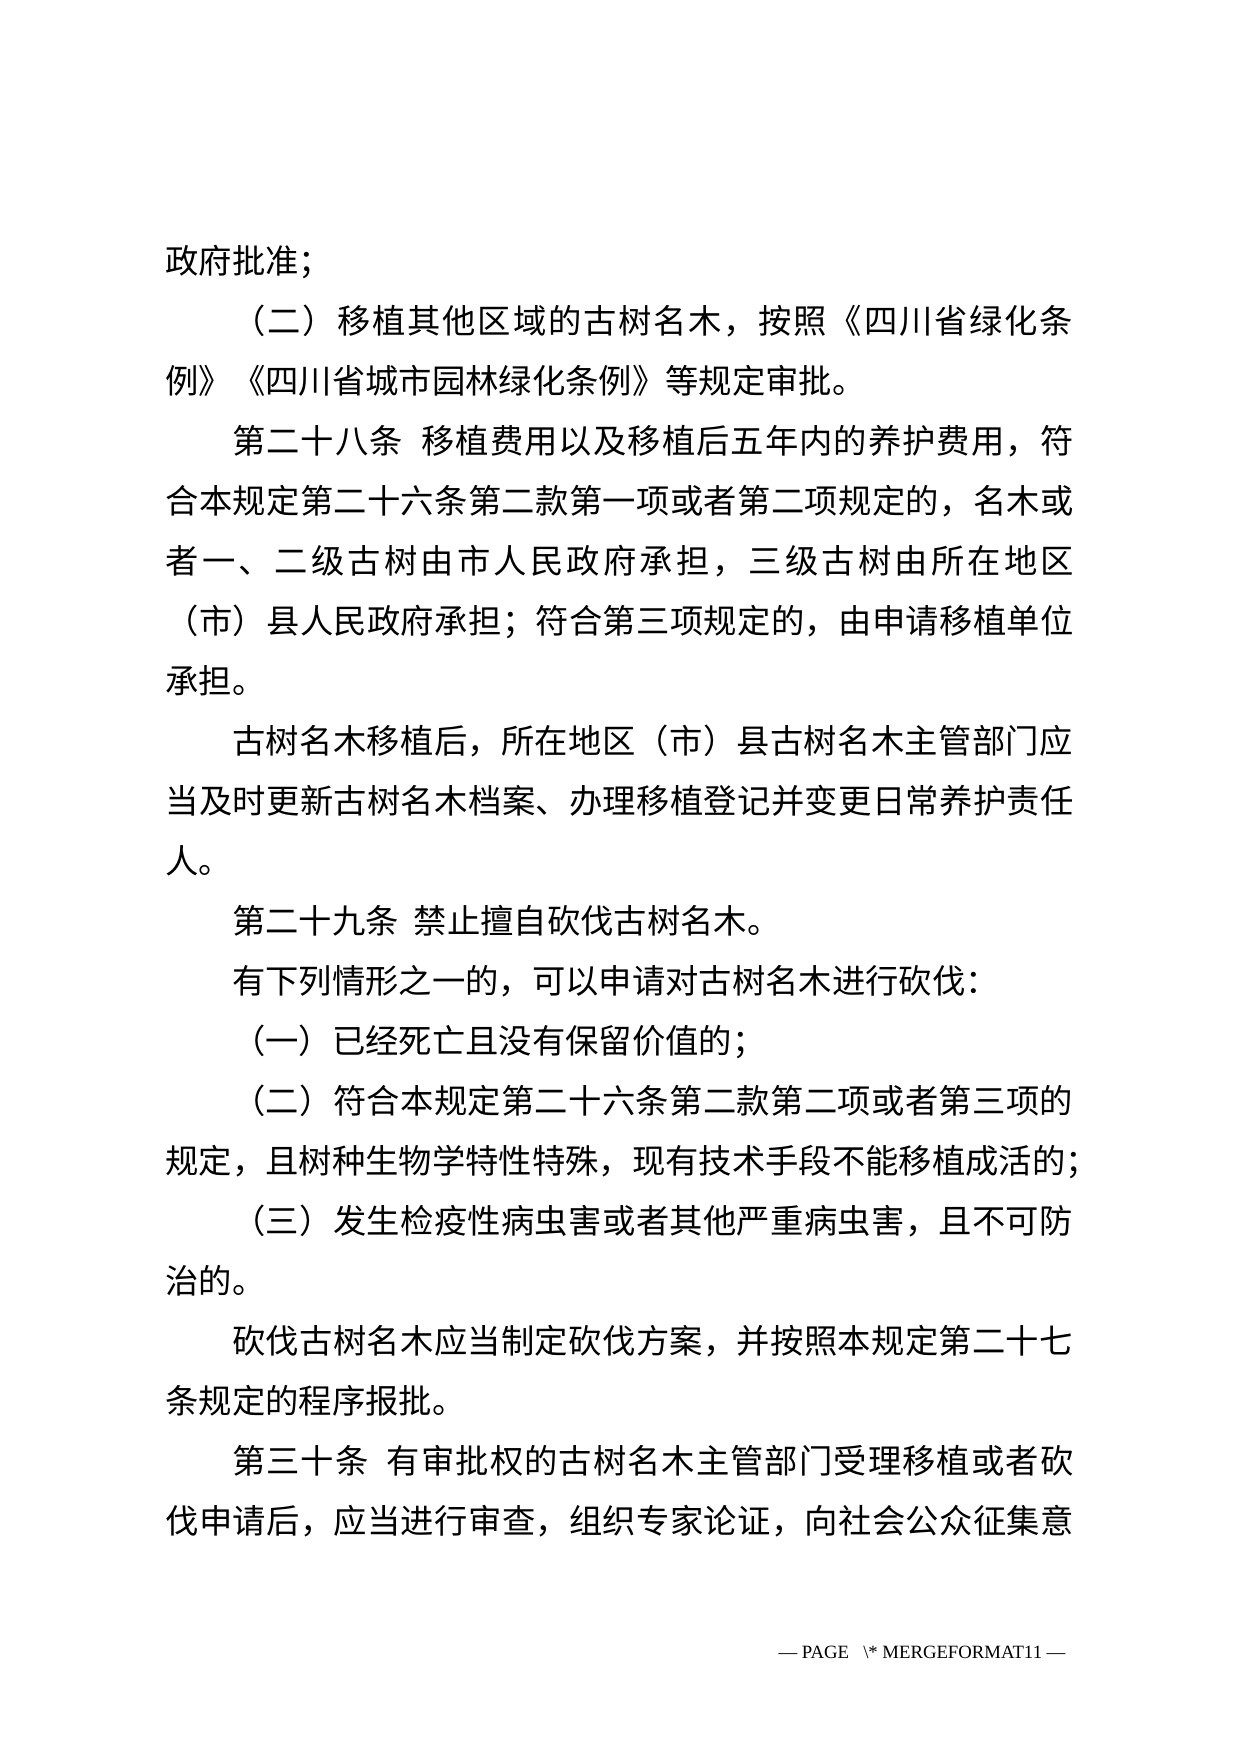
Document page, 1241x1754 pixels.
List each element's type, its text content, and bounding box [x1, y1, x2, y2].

text 第二十八条 移植费用以及移植后五年内的养护费用，符合本规定第二十六条第二款第一项或者第二项规定的，名木或者一、二级古树由市人民政府承担，三级古树由所在地区（市）县人民政府承担；符合第三项规定的，由申请移植单位承担。 [165, 406, 1075, 706]
text （三）发生检疫性病虫害或者其他严重病虫害，且不可防治的。 [165, 1186, 1075, 1306]
text （一）已经死亡且没有保留价值的； [165, 1006, 1075, 1066]
text （二）符合本规定第二十六条第二款第二项或者第三项的规定，且树种生物学特性特殊，现有技术手段不能移植成活的； [165, 1066, 1075, 1186]
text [165, 1426, 1075, 1546]
text 第二十九条 禁止擅自砍伐古树名木。 [165, 886, 1075, 946]
text 砍伐古树名木应当制定砍伐方案，并按照本规定第二十七条规定的程序报批。 [165, 1306, 1075, 1426]
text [165, 226, 1075, 286]
text （二）移植其他区域的古树名木，按照《四川省绿化条例》《四川省城市园林绿化条例》等规定审批。 [165, 286, 1075, 406]
text 古树名木移植后，所在地区（市）县古树名木主管部门应当及时更新古树名木档案、办理移植登记并变更日常养护责任人。 [165, 706, 1075, 886]
text 有下列情形之一的，可以申请对古树名木进行砍伐： [165, 946, 1075, 1006]
